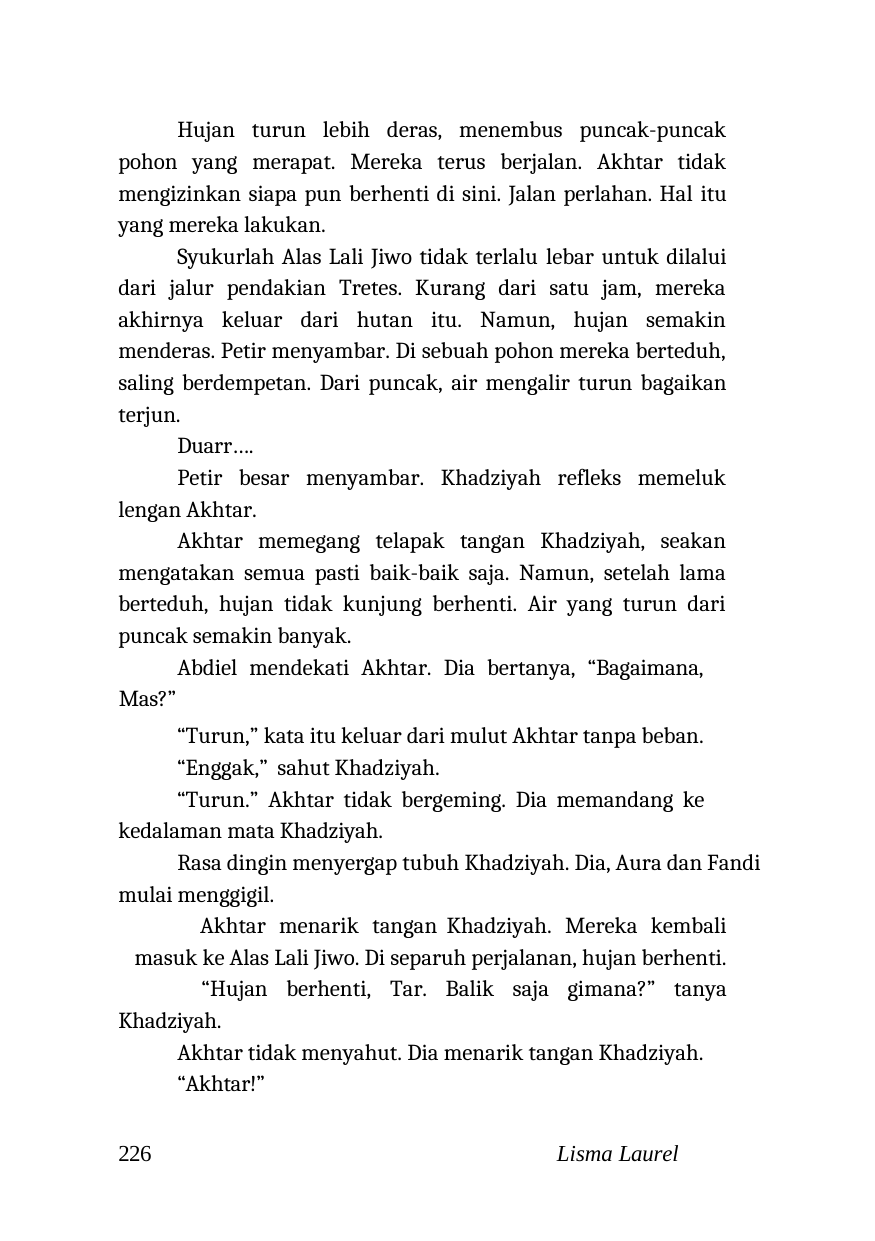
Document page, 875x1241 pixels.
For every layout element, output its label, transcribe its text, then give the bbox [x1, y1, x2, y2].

text Khadziyah. [118, 1008, 768, 1034]
text Akhtar menarik tangan Khadziyah. Mereka kembali masuk ke Alas Lali Jiwo. Di separuh perjalanan, hujan berhenti. “Hujan berhenti, Tar. Balik saja gimana?” tanya [118, 913, 727, 1002]
text Abdiel mendekati Akhtar. Dia bertanya, “Bagaimana, [177, 654, 768, 681]
text kedalaman mata Khadziyah. [118, 818, 768, 844]
text “Turun.” Akhtar tidak bergeming. Dia memandang ke [177, 786, 768, 813]
text Petir besar menyambar. Khadziyah refleks memeluk lengan Akhtar. [118, 465, 726, 523]
text Akhtar memegang telapak tangan Khadziyah, seakan mengatakan semua pasti baik-baik saja. Namun, setelah lama berteduh, hujan tidak kunjung berhenti. Air yang turun dari puncak semakin banyak. [118, 528, 727, 649]
text “Turun,” kata itu keluar dari mulut Akhtar tanpa beban. “Enggak,” sahut Khadziyah. [177, 723, 732, 781]
text Rasa dingin menyergap tubuh Khadziyah. Dia, Aura dan Fandi mulai menggigil. [118, 850, 768, 908]
text Syukurlah Alas Lali Jiwo tidak terlalu lebar untuk dilalui dari jalur pendakian Tretes. Kurang dari satu jam, mereka akhirnya keluar dari hutan itu. Namun, hujan semakin menderas. Petir menyambar. Di sebuah pohon mereka berteduh, saling berdempetan. Dari puncak, air mengalir turun bagaikan terjun. [118, 244, 727, 428]
text Hujan turun lebih deras, menembus puncak-puncak pohon yang merapat. Mereka terus berjalan. Akhtar tidak mengizinkan siapa pun berhenti di sini. Jalan perlahan. Hal itu yang mereka lakukan. [118, 117, 727, 238]
text Duarr…. [177, 433, 768, 459]
text Akhtar tidak menyahut. Dia menarik tangan Khadziyah. “Akhtar!” [177, 1039, 768, 1097]
text Mas?” [0, 686, 176, 712]
